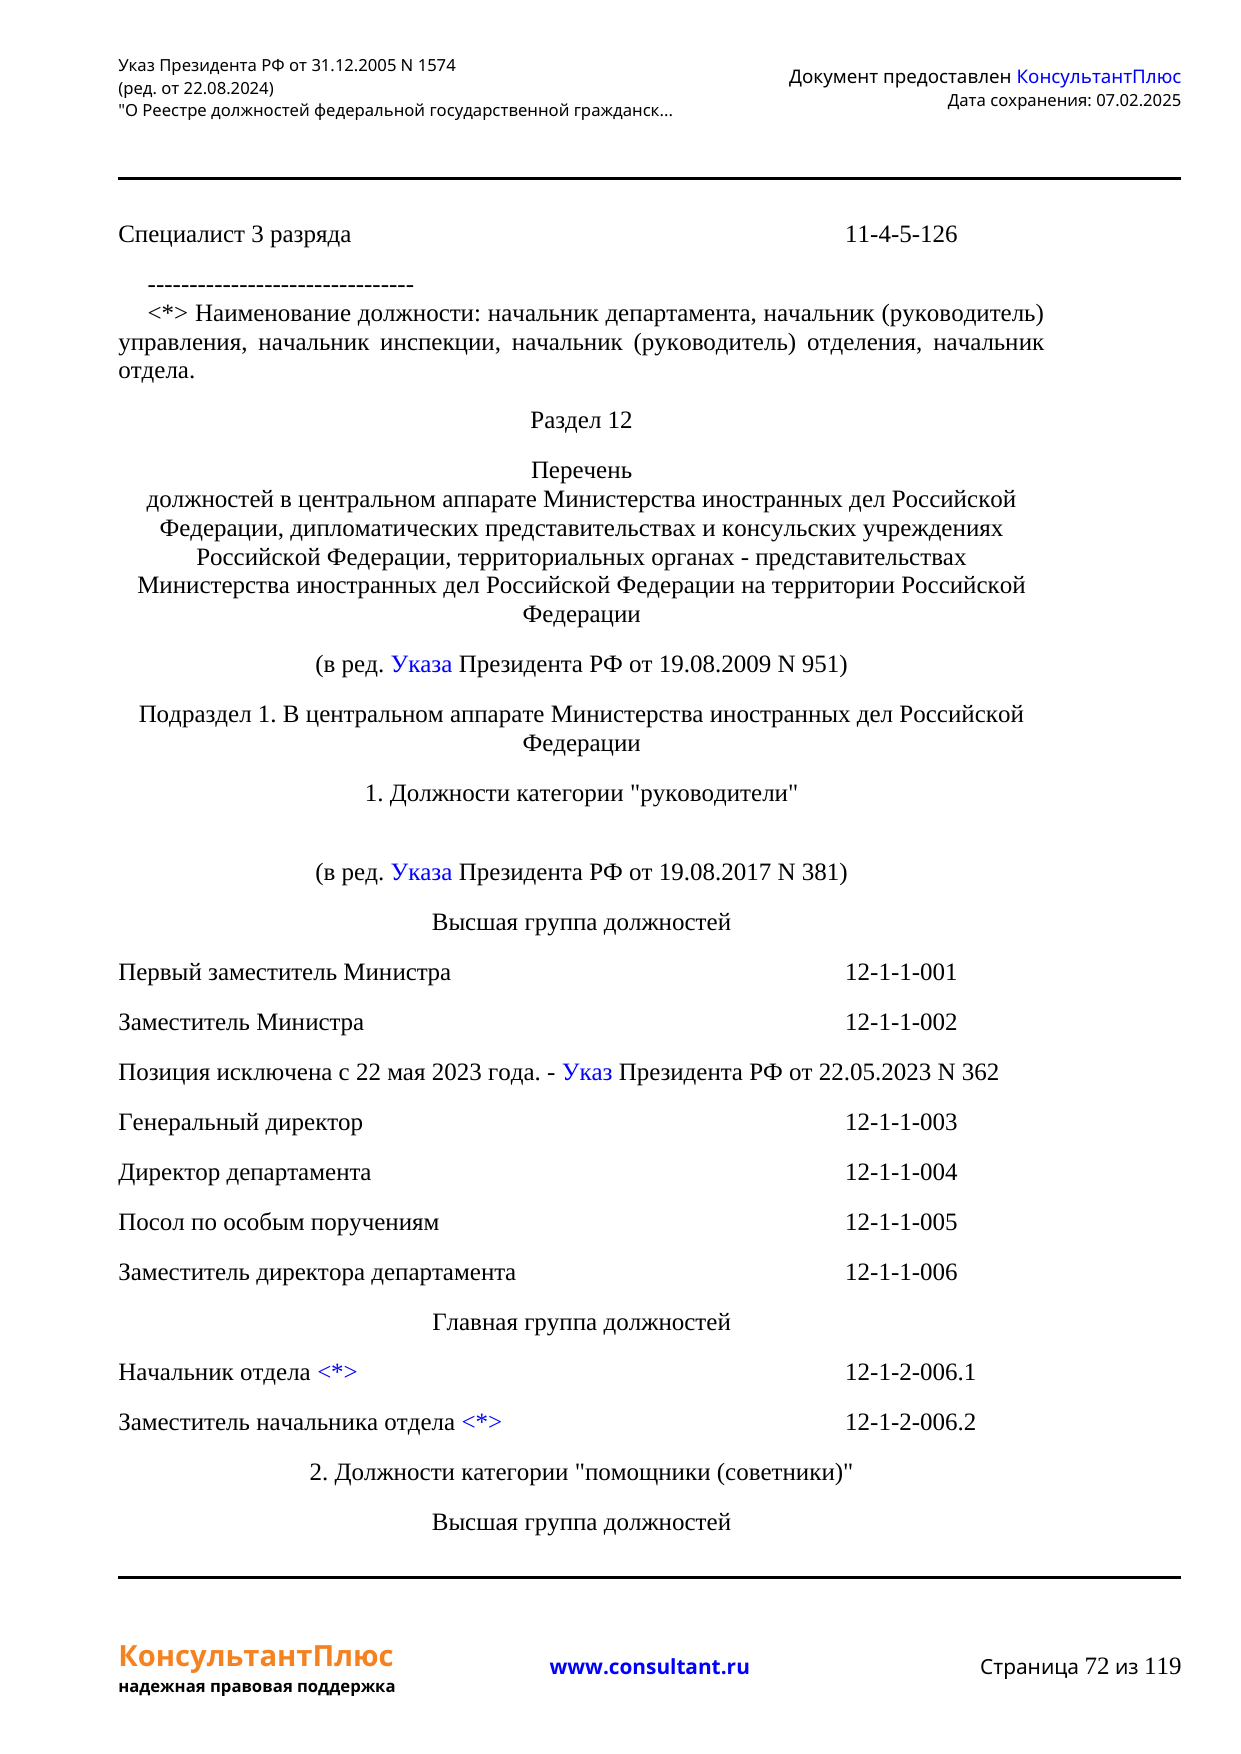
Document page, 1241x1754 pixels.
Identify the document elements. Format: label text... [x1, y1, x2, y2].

table_cell Главная группа должностей [112, 1296, 1051, 1346]
table_cell 12-1-1-005 [839, 1196, 1051, 1246]
table_cell Высшая группа должностей [112, 1496, 1051, 1546]
table_cell 1. Должности категории "руководители" [112, 767, 1051, 817]
table_cell Посол по особым поручениям [112, 1196, 838, 1246]
table_cell Высшая группа должностей [112, 896, 1051, 946]
table_cell Раздел 12 [112, 395, 1051, 445]
table_cell 12-1-1-001 [839, 946, 1051, 996]
table_cell 11-4-5-126 [839, 209, 1051, 258]
table_cell 12-1-1-006 [839, 1246, 1051, 1296]
table_cell 12-1-1-004 [839, 1146, 1051, 1196]
table_cell 12-1-1-002 [839, 996, 1051, 1046]
table_cell (в ред. Указа Президента РФ от 19.08.2017 N 381) [112, 817, 1051, 896]
table_cell Первый заместитель Министра [112, 946, 838, 996]
table_cell Генеральный директор [112, 1096, 838, 1146]
table_cell Начальник отдела <*> [112, 1346, 838, 1396]
table_cell 2. Должности категории "помощники (советники)" [112, 1446, 1051, 1496]
table_cell Заместитель Министра [112, 996, 838, 1046]
table_cell 12-1-1-003 [839, 1096, 1051, 1146]
table_cell 12-1-2-006.2 [839, 1396, 1051, 1446]
table_cell Позиция исключена с 22 мая 2023 года. - Указ Президента РФ от 22.05.2023 N 362 [112, 1046, 1051, 1096]
table_cell (в ред. Указа Президента РФ от 19.08.2009 N 951) [112, 639, 1051, 688]
table_cell Подраздел 1. В центральном аппарате Министерства иностранных дел Российской Федерации [112, 689, 1051, 767]
table_cell 12-1-2-006.1 [839, 1346, 1051, 1396]
table_cell Перечень должностей в центральном аппарате Министерства иностранных дел Российской Федерации, дипломатических представительствах и консульских учреждениях Российской Федерации, территориальных органах - представительствах Министерства иностранных дел Российской Федерации на территории Российской Федерации [112, 445, 1051, 638]
table_cell Заместитель директора департамента [112, 1246, 838, 1296]
table_cell -------------------------------- <*> Наименование должности: начальник департамента, начальник (руководитель) управления, начальник инспекции, начальник (руководитель) отделения, начальник отдела. [112, 259, 1051, 395]
table_cell Специалист 3 разряда [112, 209, 838, 258]
table_cell Заместитель начальника отдела <*> [112, 1396, 838, 1446]
table_cell Директор департамента [112, 1146, 838, 1196]
